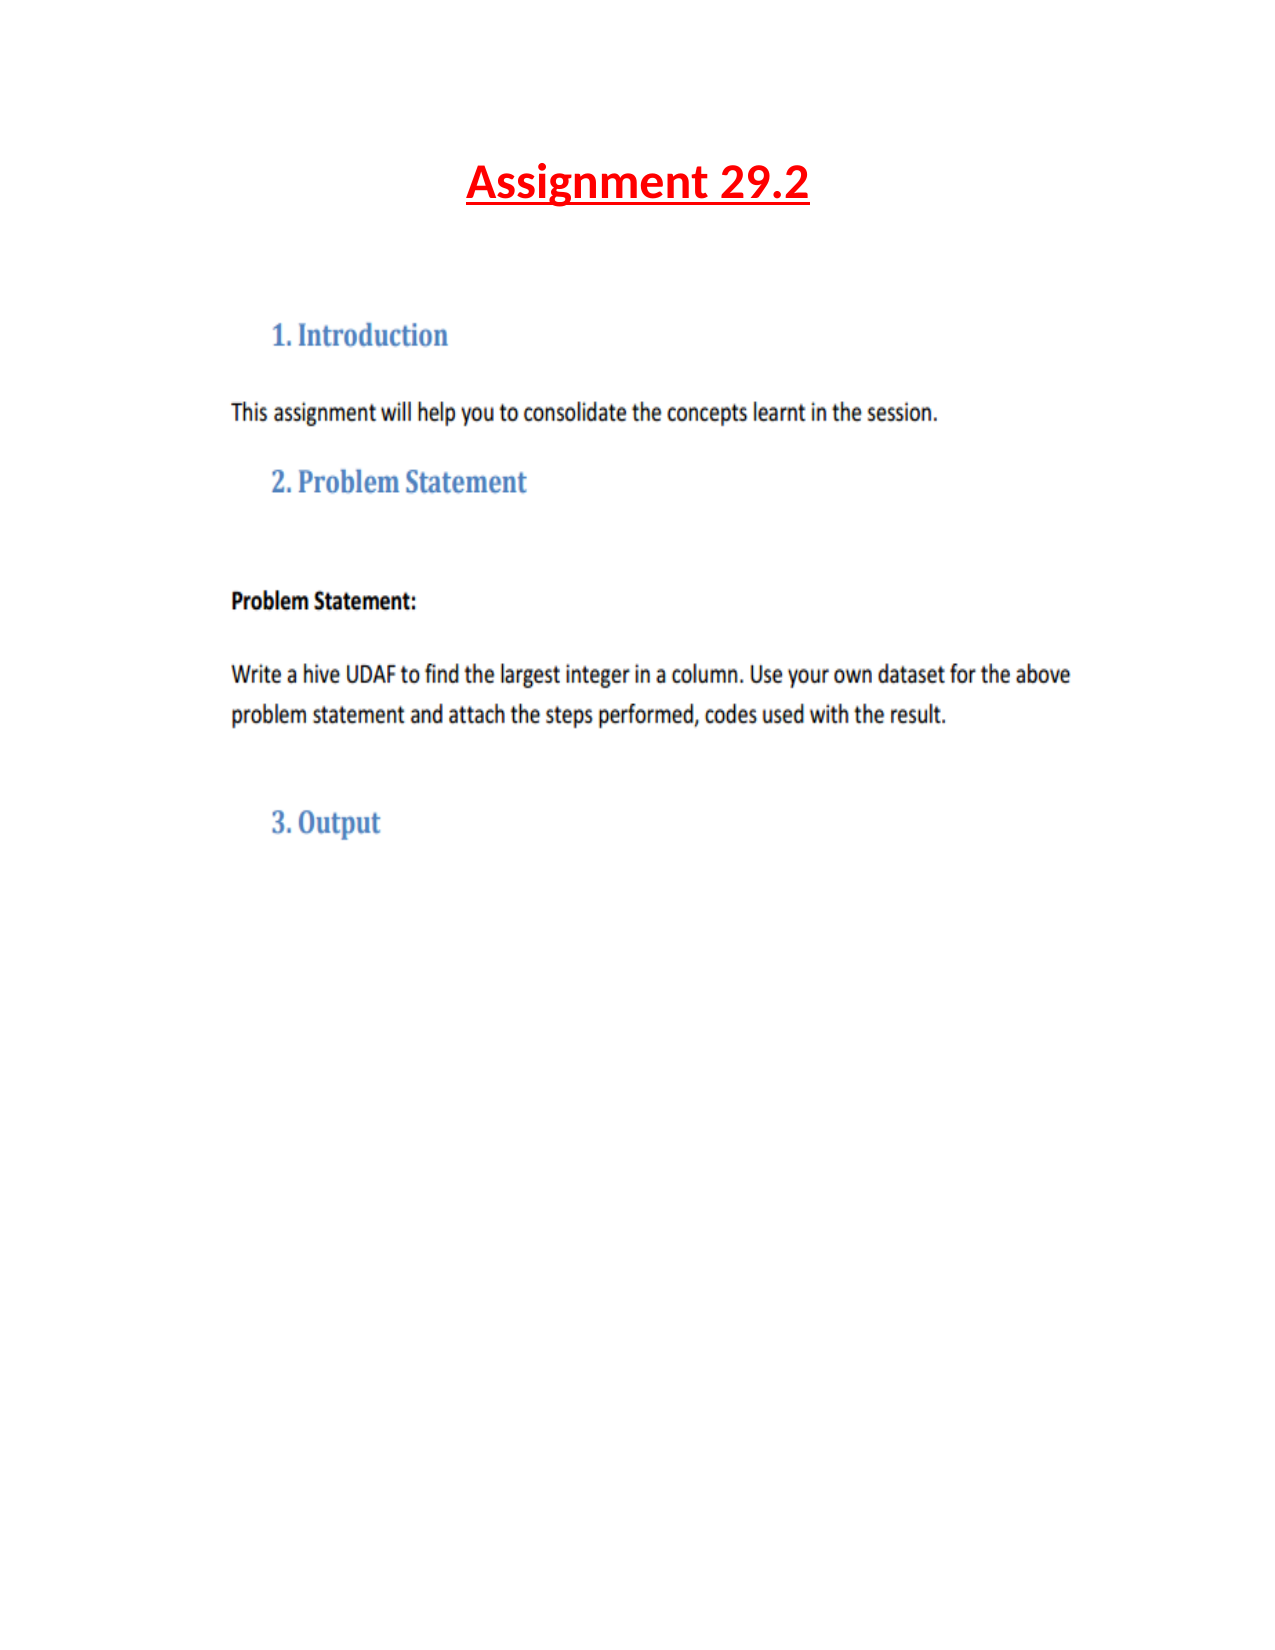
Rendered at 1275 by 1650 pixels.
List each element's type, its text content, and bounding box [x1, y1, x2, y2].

text Assignment 29.2 [150, 150, 1125, 211]
picture [150, 285, 1125, 849]
